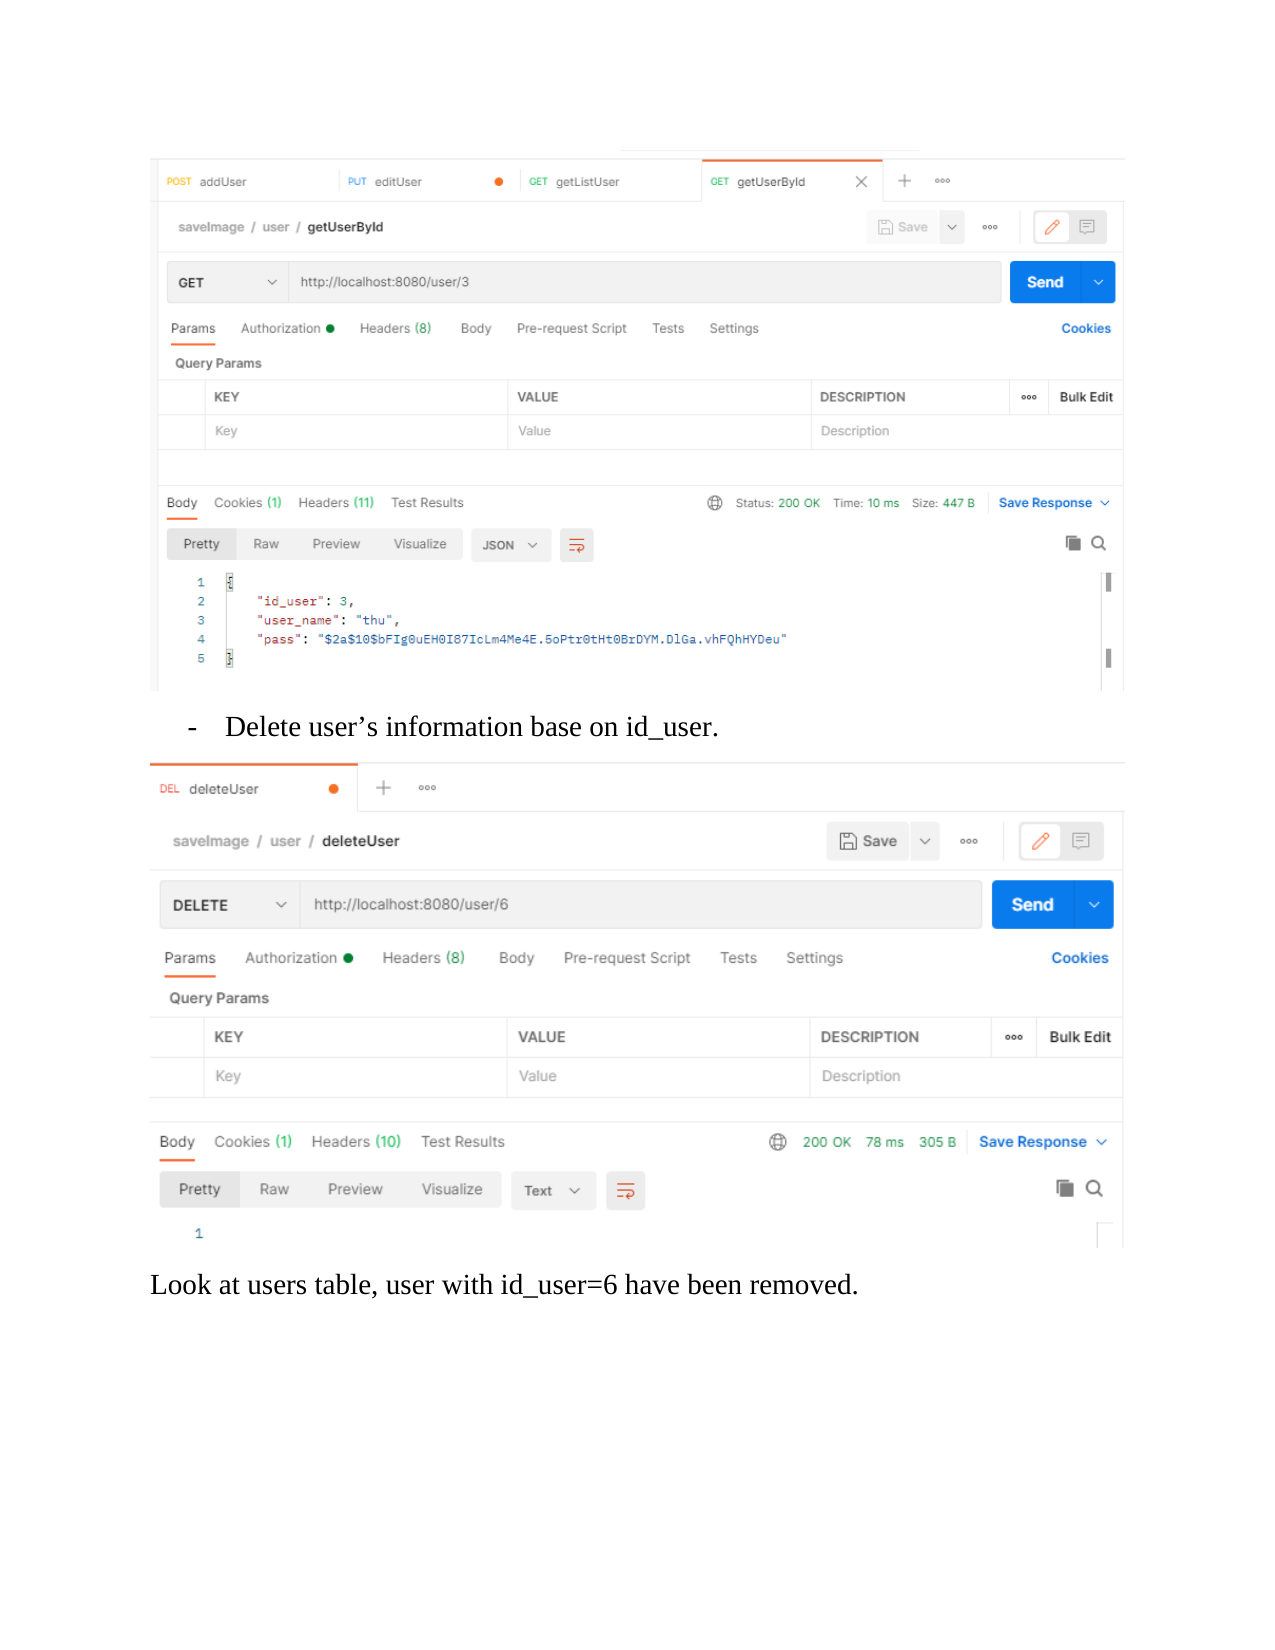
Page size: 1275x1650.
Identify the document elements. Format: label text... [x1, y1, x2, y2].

text Look at users table, user with id_user=6 have been removed. [150, 1267, 1125, 1300]
list Delete user’s information base on id_user. [187, 709, 1125, 742]
picture [150, 761, 1125, 1248]
picture [150, 150, 1125, 691]
